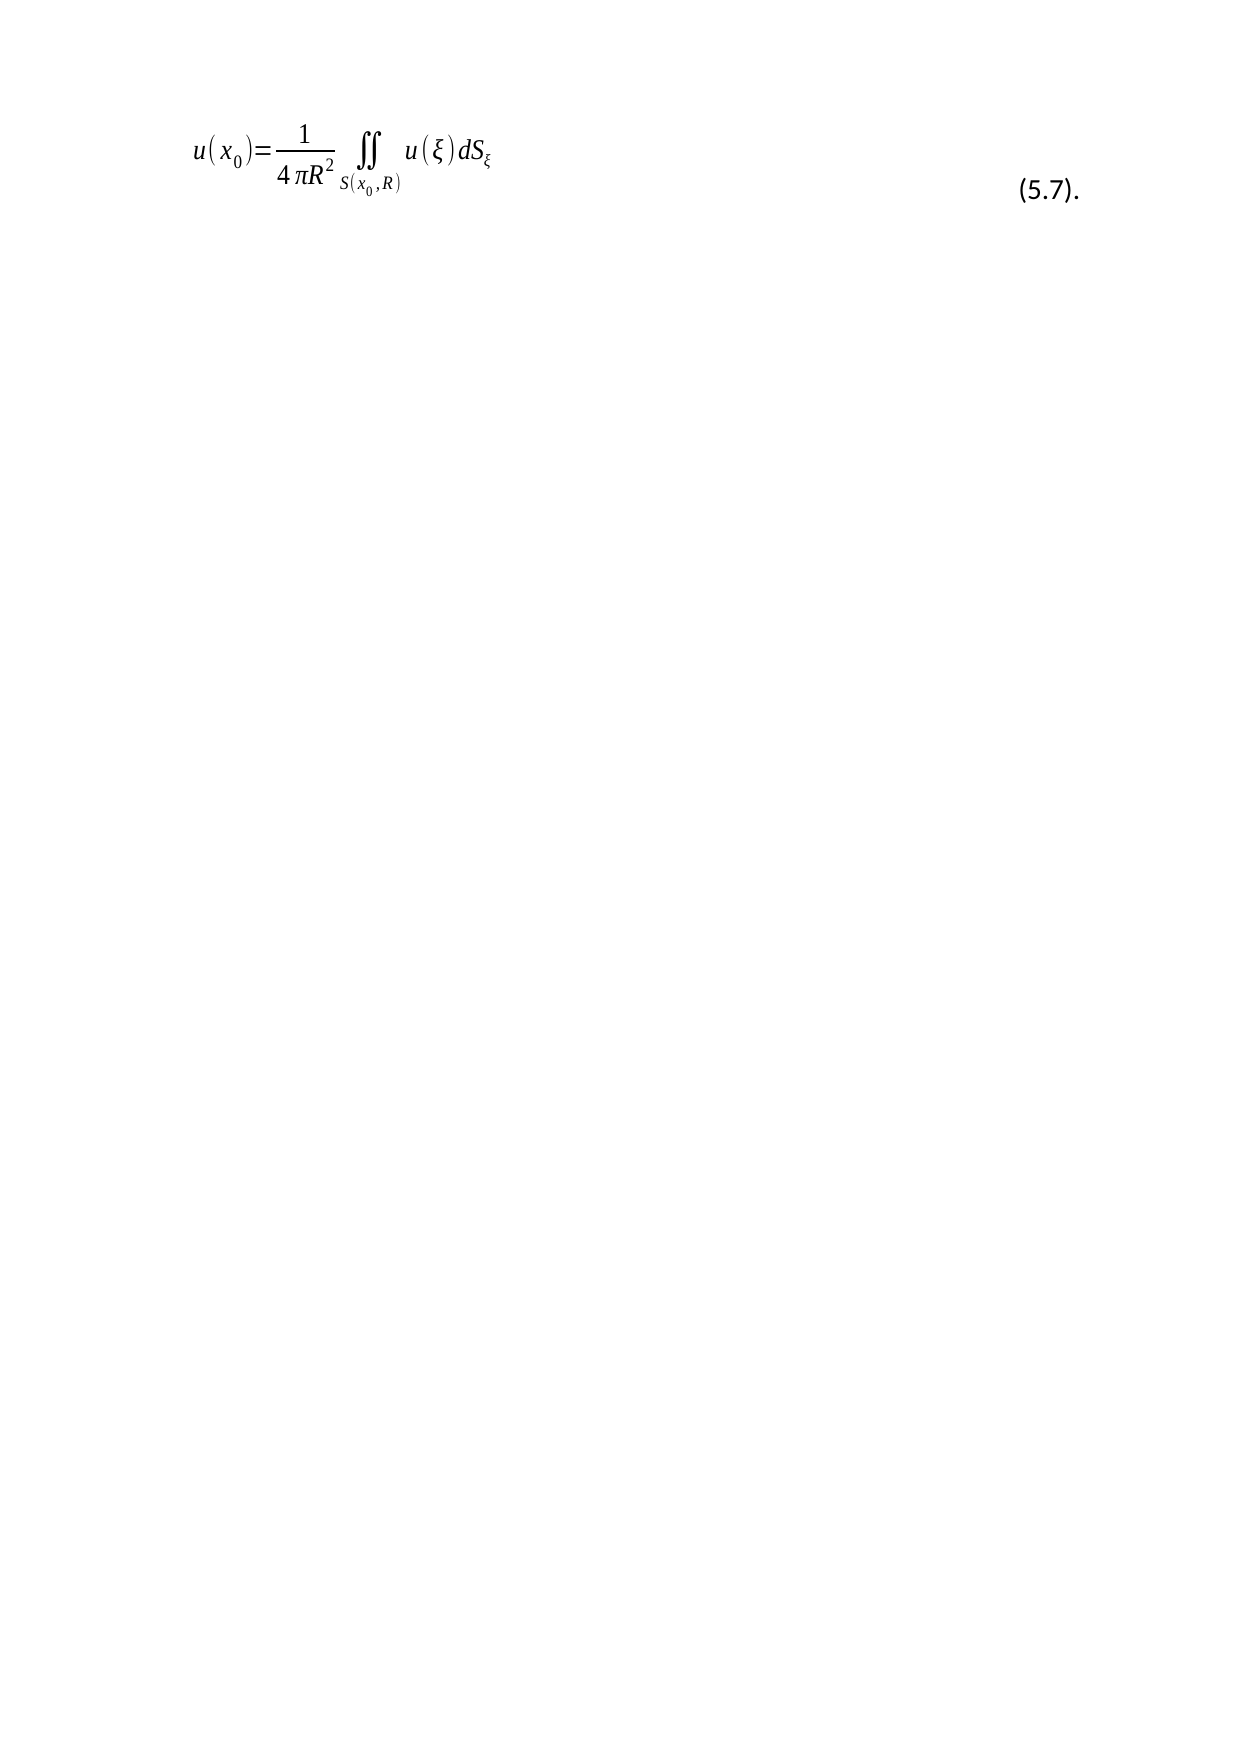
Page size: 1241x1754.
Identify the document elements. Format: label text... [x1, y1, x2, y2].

text (5.7). [118, 118, 1152, 207]
